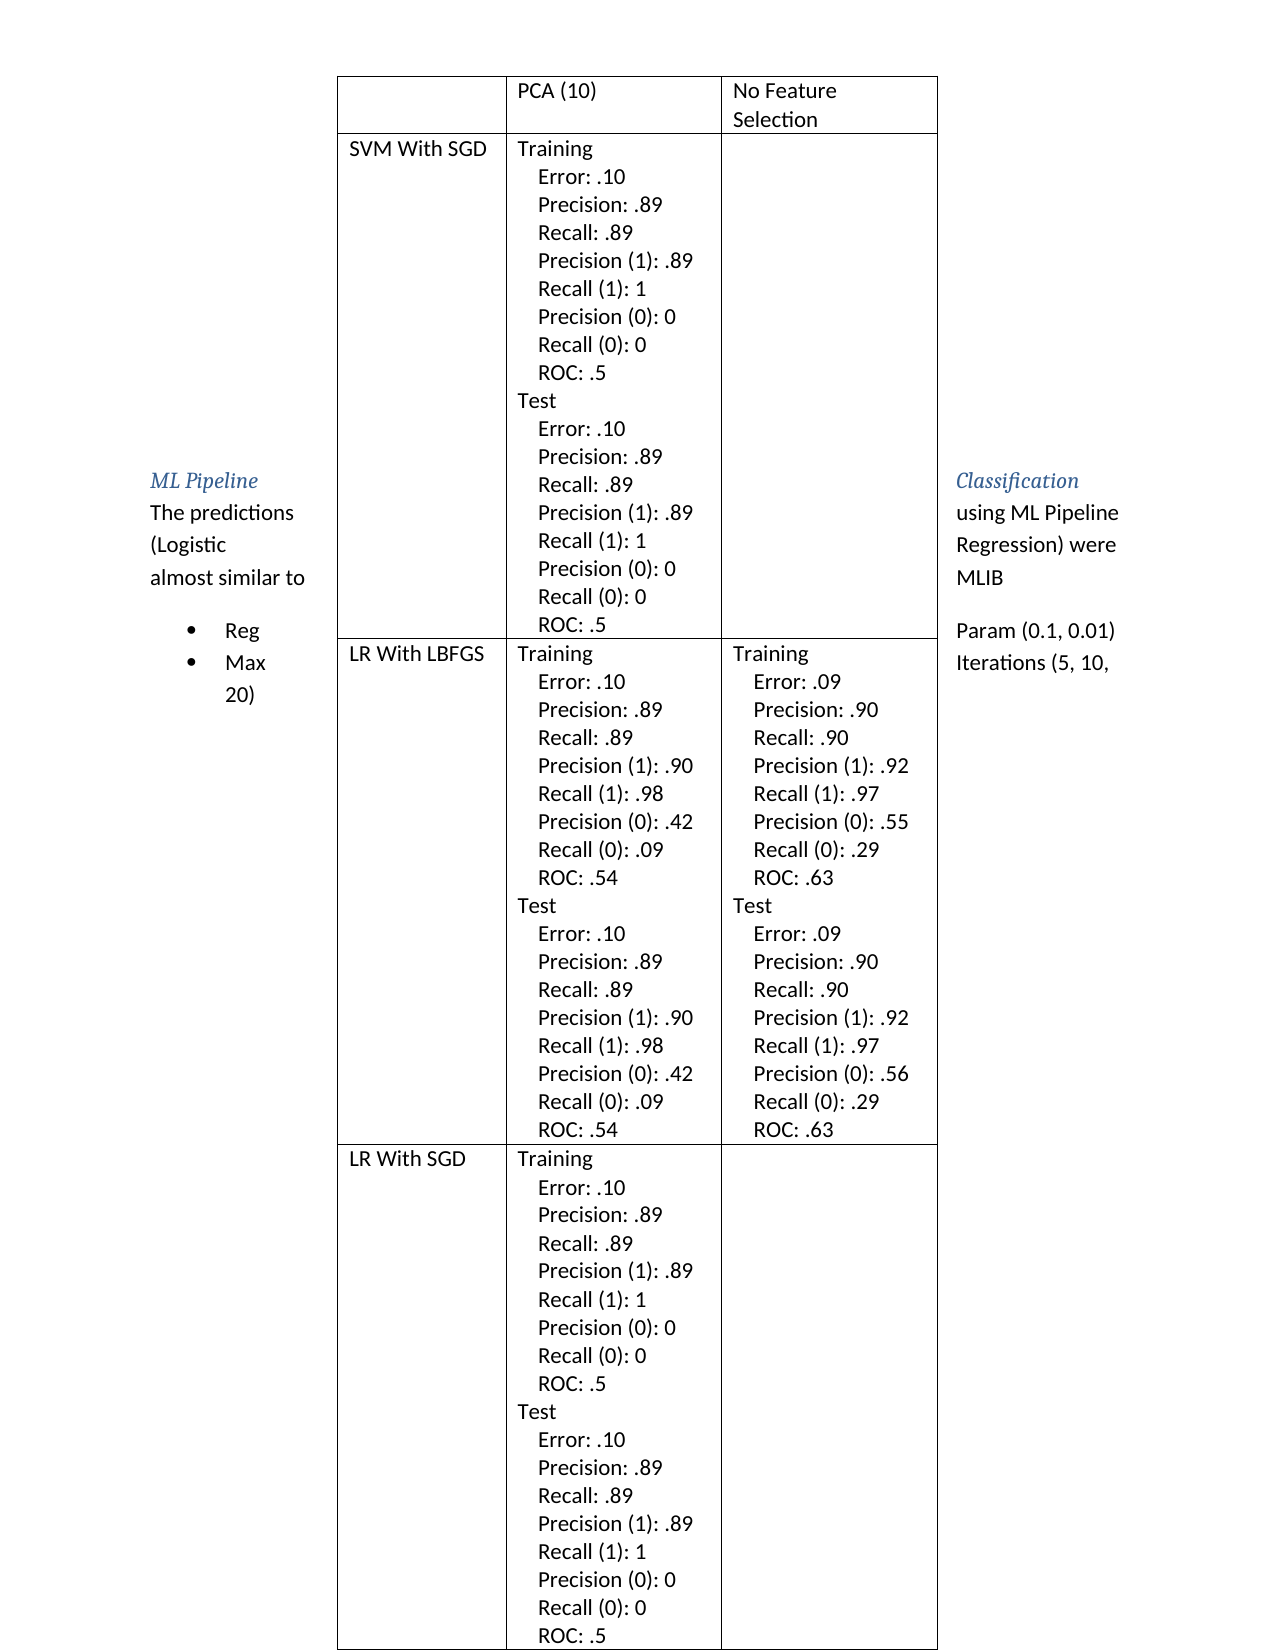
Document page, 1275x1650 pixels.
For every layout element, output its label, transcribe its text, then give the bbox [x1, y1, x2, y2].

table_header PCA (10) [507, 77, 721, 133]
table_cell LR With LBFGS [338, 639, 506, 1143]
table_header No Feature Selection [722, 77, 937, 133]
list Reg Param (0.1, 0.01) [187, 616, 337, 644]
list Max Iterations (5, 10, 20) [938, 648, 1125, 708]
text The predictions using ML Pipeline (Logistic Regression) were almost similar to MLIB [150, 498, 337, 591]
table_cell [722, 134, 937, 638]
table_cell [722, 1145, 937, 1649]
table_cell SVM With SGD [338, 134, 506, 638]
table_header [338, 77, 506, 133]
table_cell Training Error: .10 Precision: .89 Recall: .89 Precision (1): .89 Recall (1): 1 Precision (0): 0 Recall (0): 0 ROC: .5 Test Error: .10 Precision: .89 Recall: .89 Precision (1): .89 Recall (1): 1 Precision (0): 0 Recall (0): 0 ROC: .5 [507, 1145, 721, 1649]
table_cell Training Error: .10 Precision: .89 Recall: .89 Precision (1): .89 Recall (1): 1 Precision (0): 0 Recall (0): 0 ROC: .5 Test Error: .10 Precision: .89 Recall: .89 Precision (1): .89 Recall (1): 1 Precision (0): 0 Recall (0): 0 ROC: .5 [507, 134, 721, 638]
list Max Iterations (5, 10, 20) [187, 648, 337, 708]
list Reg Param (0.1, 0.01) [938, 616, 1125, 644]
subtitle ML Pipeline Classification [938, 468, 1125, 494]
subtitle ML Pipeline Classification [150, 468, 337, 494]
table_cell Training Error: .09 Precision: .90 Recall: .90 Precision (1): .92 Recall (1): .97 Precision (0): .55 Recall (0): .29 ROC: .63 Test Error: .09 Precision: .90 Recall: .90 Precision (1): .92 Recall (1): .97 Precision (0): .56 Recall (0): .29 ROC: .63 [722, 639, 937, 1143]
text The predictions using ML Pipeline (Logistic Regression) were almost similar to MLIB [938, 498, 1125, 591]
table_cell LR With SGD [338, 1145, 506, 1649]
table_cell Training Error: .10 Precision: .89 Recall: .89 Precision (1): .90 Recall (1): .98 Precision (0): .42 Recall (0): .09 ROC: .54 Test Error: .10 Precision: .89 Recall: .89 Precision (1): .90 Recall (1): .98 Precision (0): .42 Recall (0): .09 ROC: .54 [507, 639, 721, 1143]
